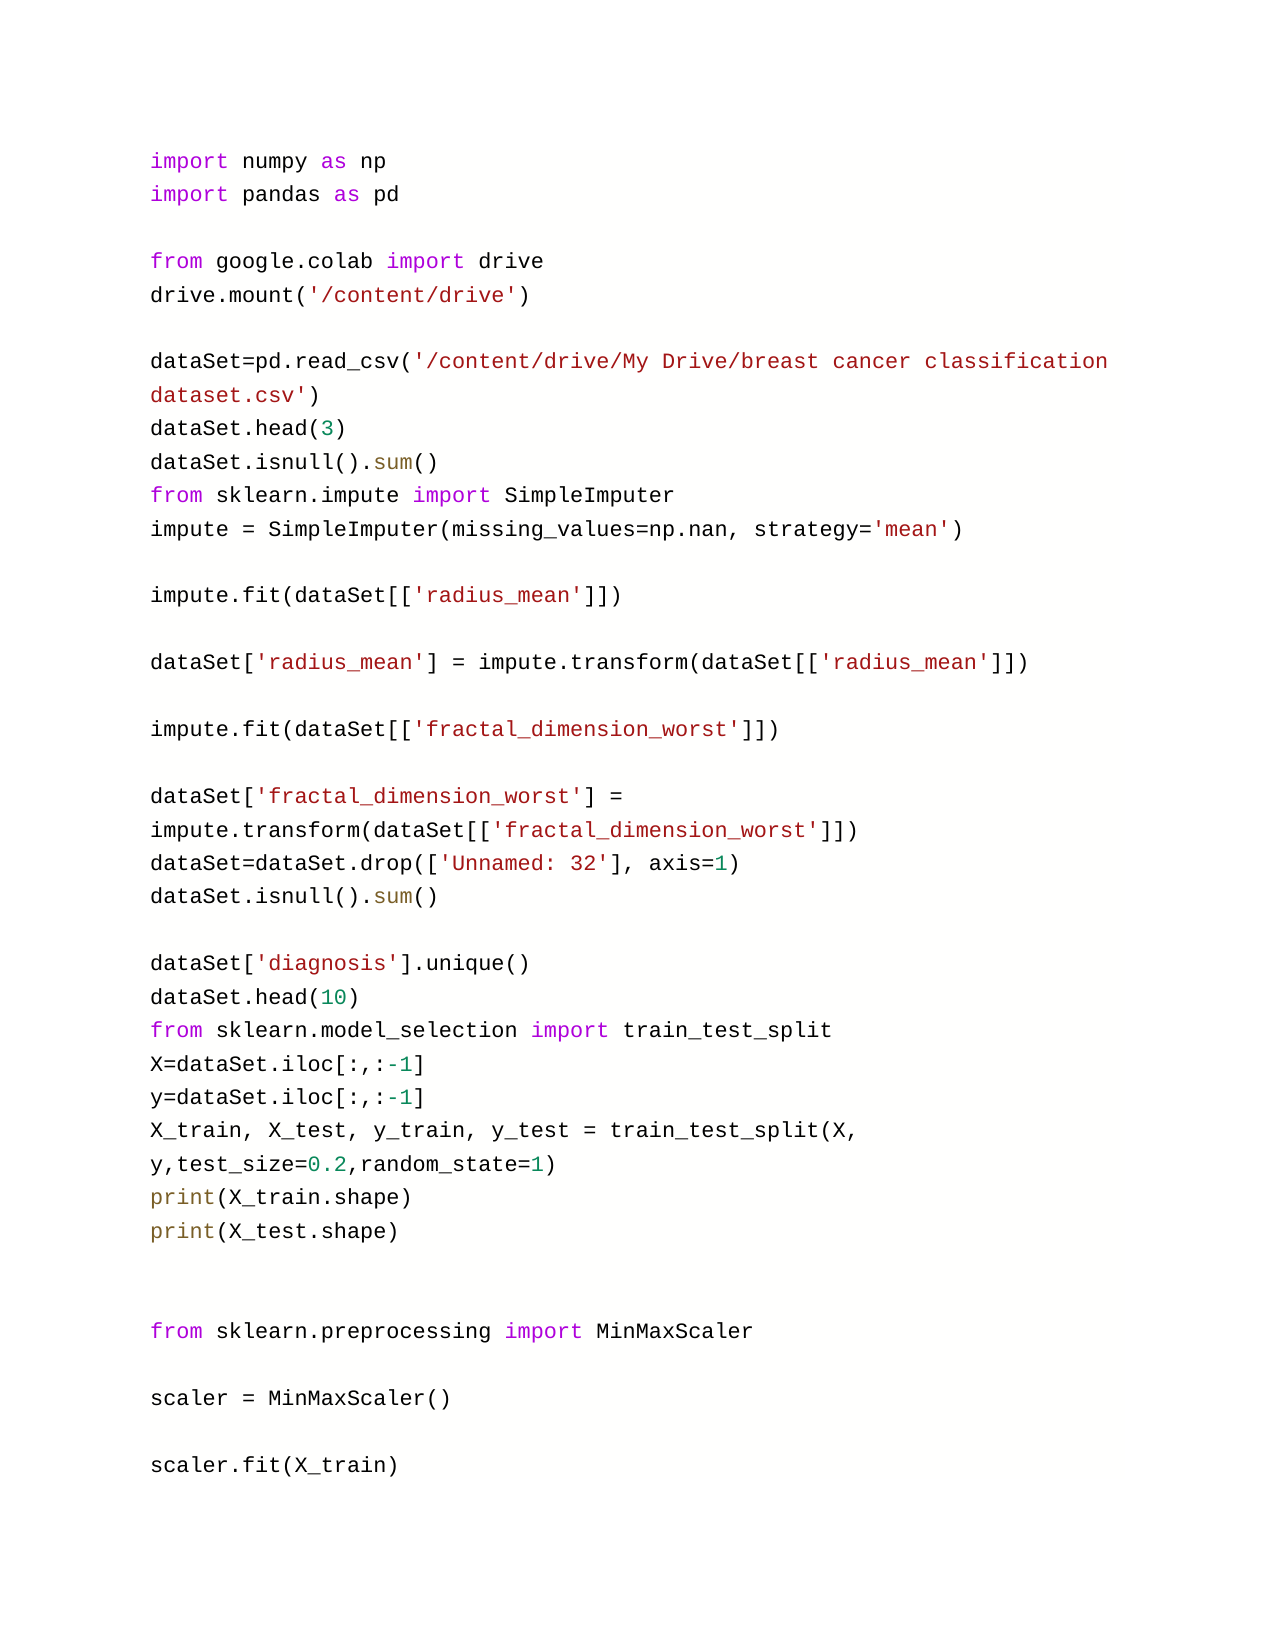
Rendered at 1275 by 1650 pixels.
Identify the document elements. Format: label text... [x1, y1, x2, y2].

text from google.colab import drive [150, 250, 1125, 275]
text drive.mount('/content/drive') [150, 284, 1125, 308]
text impute.fit(dataSet[['radius_mean']]) [150, 585, 1125, 609]
text import numpy as np [150, 150, 1125, 175]
text scaler.fit(X_train) [150, 1454, 1125, 1479]
text dataSet.head(3) [150, 417, 1125, 442]
text from sklearn.model_selection import train_test_split [150, 1019, 1125, 1044]
text impute.fit(dataSet[['fractal_dimension_worst']]) [150, 718, 1125, 743]
text print(X_test.shape) [150, 1220, 1125, 1245]
text X_train, X_test, y_train, y_test = train_test_split(X, y,test_size=0.2,random_state=1) [150, 1120, 1125, 1178]
text X=dataSet.iloc[:,:-1] [150, 1053, 1125, 1078]
text from sklearn.preprocessing import MinMaxScaler [150, 1320, 1125, 1345]
text dataSet.isnull().sum() [150, 451, 1125, 476]
text dataSet['diagnosis'].unique() [150, 952, 1125, 977]
text dataSet.head(10) [150, 986, 1125, 1011]
text scaler = MinMaxScaler() [150, 1387, 1125, 1412]
text dataSet=pd.read_csv('/content/drive/My Drive/breast cancer classification dataset.csv') [150, 351, 1125, 409]
text dataSet['radius_mean'] = impute.transform(dataSet[['radius_mean']]) [150, 652, 1125, 676]
text dataSet['fractal_dimension_worst'] = impute.transform(dataSet[['fractal_dimension_worst']]) [150, 785, 1125, 843]
text print(X_train.shape) [150, 1187, 1125, 1211]
text import pandas as pd [150, 183, 1125, 208]
text dataSet=dataSet.drop(['Unnamed: 32'], axis=1) [150, 852, 1125, 877]
text impute = SimpleImputer(missing_values=np.nan, strategy='mean') [150, 518, 1125, 543]
text from sklearn.impute import SimpleImputer [150, 484, 1125, 509]
text y=dataSet.iloc[:,:-1] [150, 1086, 1125, 1111]
text dataSet.isnull().sum() [150, 886, 1125, 910]
